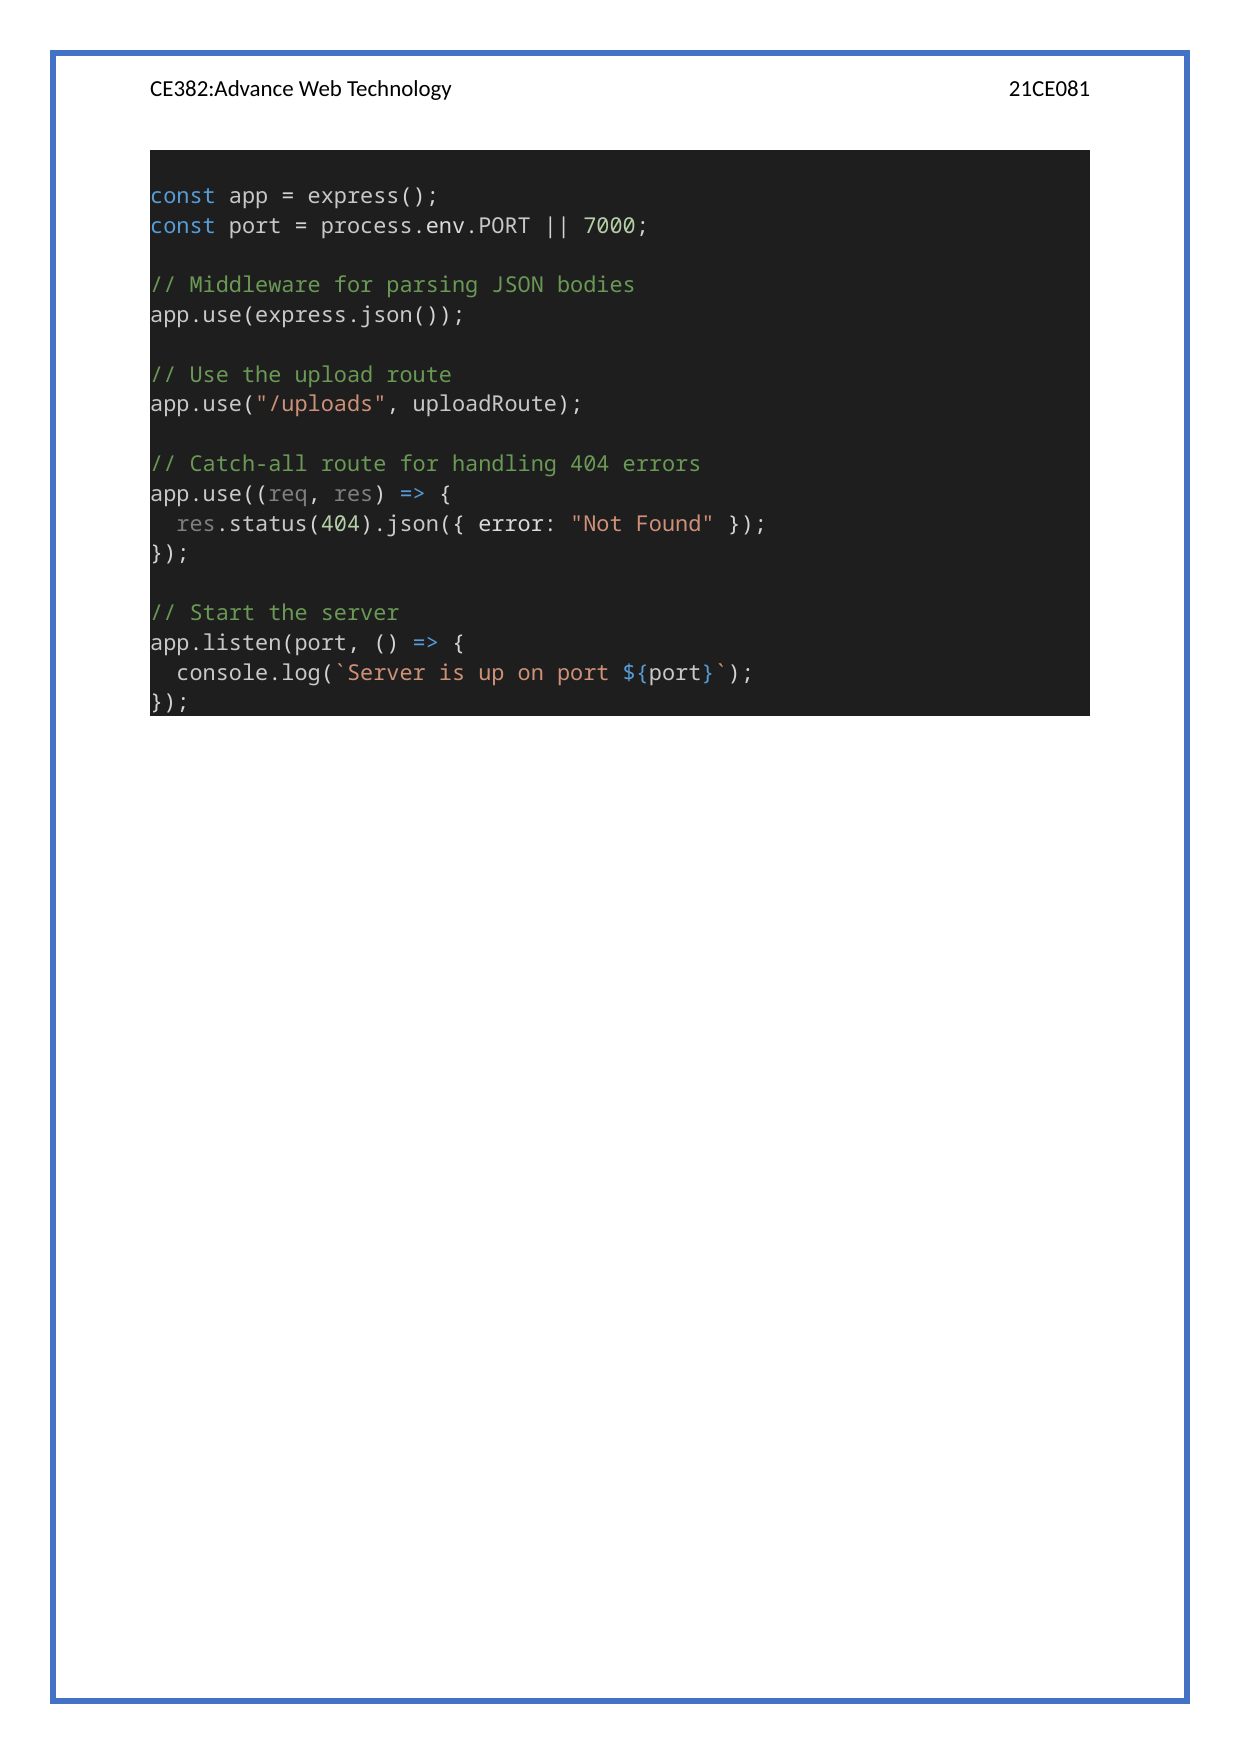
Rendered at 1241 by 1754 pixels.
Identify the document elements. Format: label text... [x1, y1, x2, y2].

text }); [150, 686, 1090, 716]
text app.use(express.json()); [150, 299, 1090, 329]
text app.use("/uploads", uploadRoute); [150, 388, 1090, 418]
text // Start the server [150, 597, 1090, 627]
text const port = process.env.PORT || 7000; [150, 209, 1090, 239]
text app.listen(port, () => { [150, 627, 1090, 656]
text res.status(404).json({ error: "Not Found" }); [150, 507, 1090, 537]
text // Catch-all route for handling 404 errors [150, 448, 1090, 478]
text console.log(`Server is up on port ${port}`); [150, 656, 1090, 686]
text // Use the upload route [150, 358, 1090, 388]
text app.use((req, res) => { [150, 478, 1090, 507]
text }); [150, 537, 1090, 567]
text // Middleware for parsing JSON bodies [150, 269, 1090, 299]
text const app = express(); [150, 180, 1090, 209]
